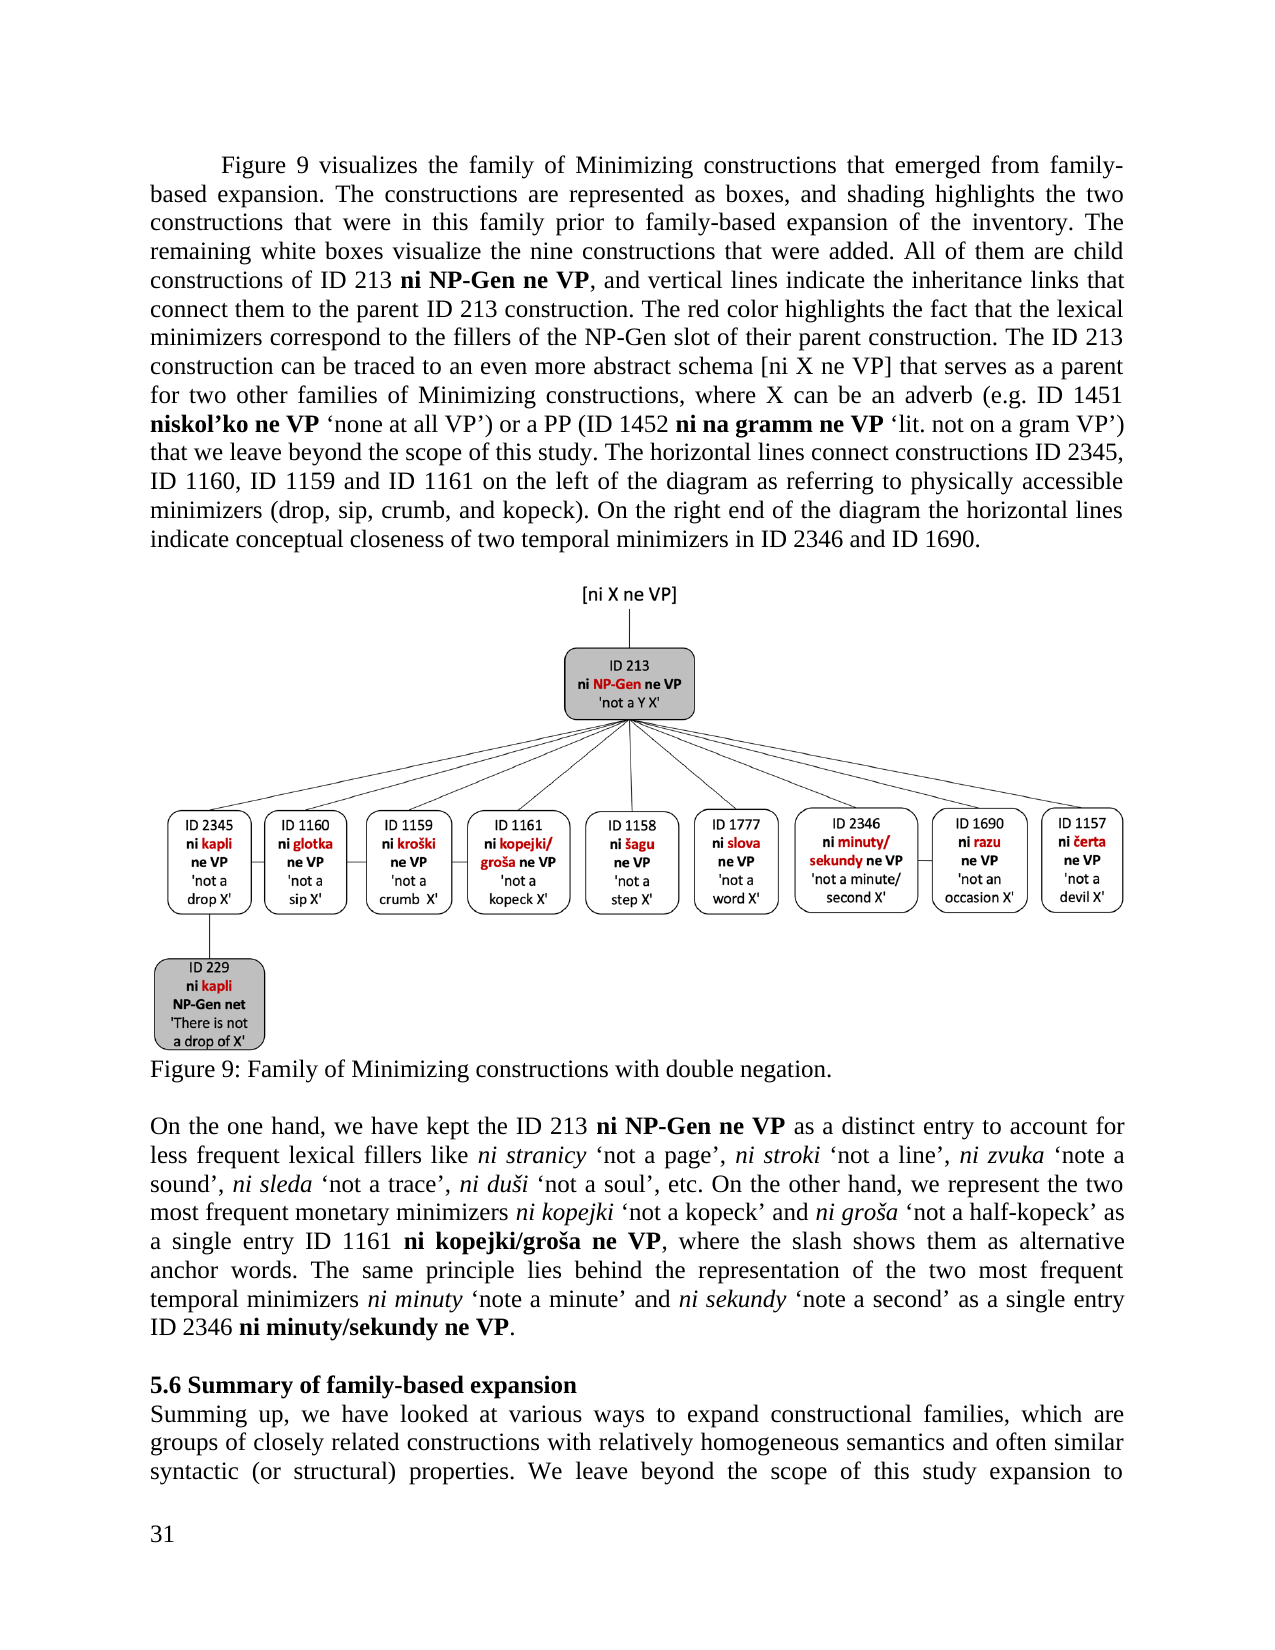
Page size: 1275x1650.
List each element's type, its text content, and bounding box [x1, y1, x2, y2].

picture [150, 581, 1125, 1054]
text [150, 1399, 1125, 1485]
text On the one hand, we have kept the ID 213 ni NP-Gen ne VP as a distinct entry to account for less frequent lexical fillers like ni stranicy ‘not a page’, ni stroki ‘not a line’, ni zvuka ‘note a sound’, ni sleda ‘not a trace’, ni duši ‘not a soul’, etc. On the other hand, we represent the two most frequent monetary minimizers ni kopejki ‘not a kopeck’ and ni groša ‘not a half-kopeck’ as a single entry ID 1161 ni kopejki/groša ne VP, where the slash shows them as alternative anchor words. The same principle lies behind the representation of the two most frequent temporal minimizers ni minuty ‘note a minute’ and ni sekundy ‘note a second’ as a single entry ID 2346 ni minuty/sekundy ne VP. [150, 1111, 1125, 1341]
text Figure 9 visualizes the family of Minimizing constructions that emerged from family-based expansion. The constructions are represented as boxes, and shading highlights the two constructions that were in this family prior to family-based expansion of the inventory. The remaining white boxes visualize the nine constructions that were added. All of them are child constructions of ID 213 ni NP-Gen ne VP, and vertical lines indicate the inheritance links that connect them to the parent ID 213 construction. The red color highlights the fact that the lexical minimizers correspond to the fillers of the NP-Gen slot of their parent construction. The ID 213 construction can be traced to an even more abstract schema [ni X ne VP] that serves as a parent for two other families of Minimizing constructions, where X can be an adverb (e.g. ID 1451 niskol’ko ne VP ‘none at all VP’) or a PP (ID 1452 ni na gramm ne VP ‘lit. not on a gram VP’) that we leave beyond the scope of this study. The horizontal lines connect constructions ID 2345, ID 1160, ID 1159 and ID 1161 on the left of the diagram as referring to physically accessible minimizers (drop, sip, crumb, and kopeck). On the right end of the diagram the horizontal lines indicate conceptual closeness of two temporal minimizers in ID 2346 and ID 1690. [150, 150, 1125, 552]
text Figure 9: Family of Minimizing constructions with double negation. [150, 1054, 1125, 1082]
text 5.6 Summary of family-based expansion [150, 1370, 1125, 1399]
